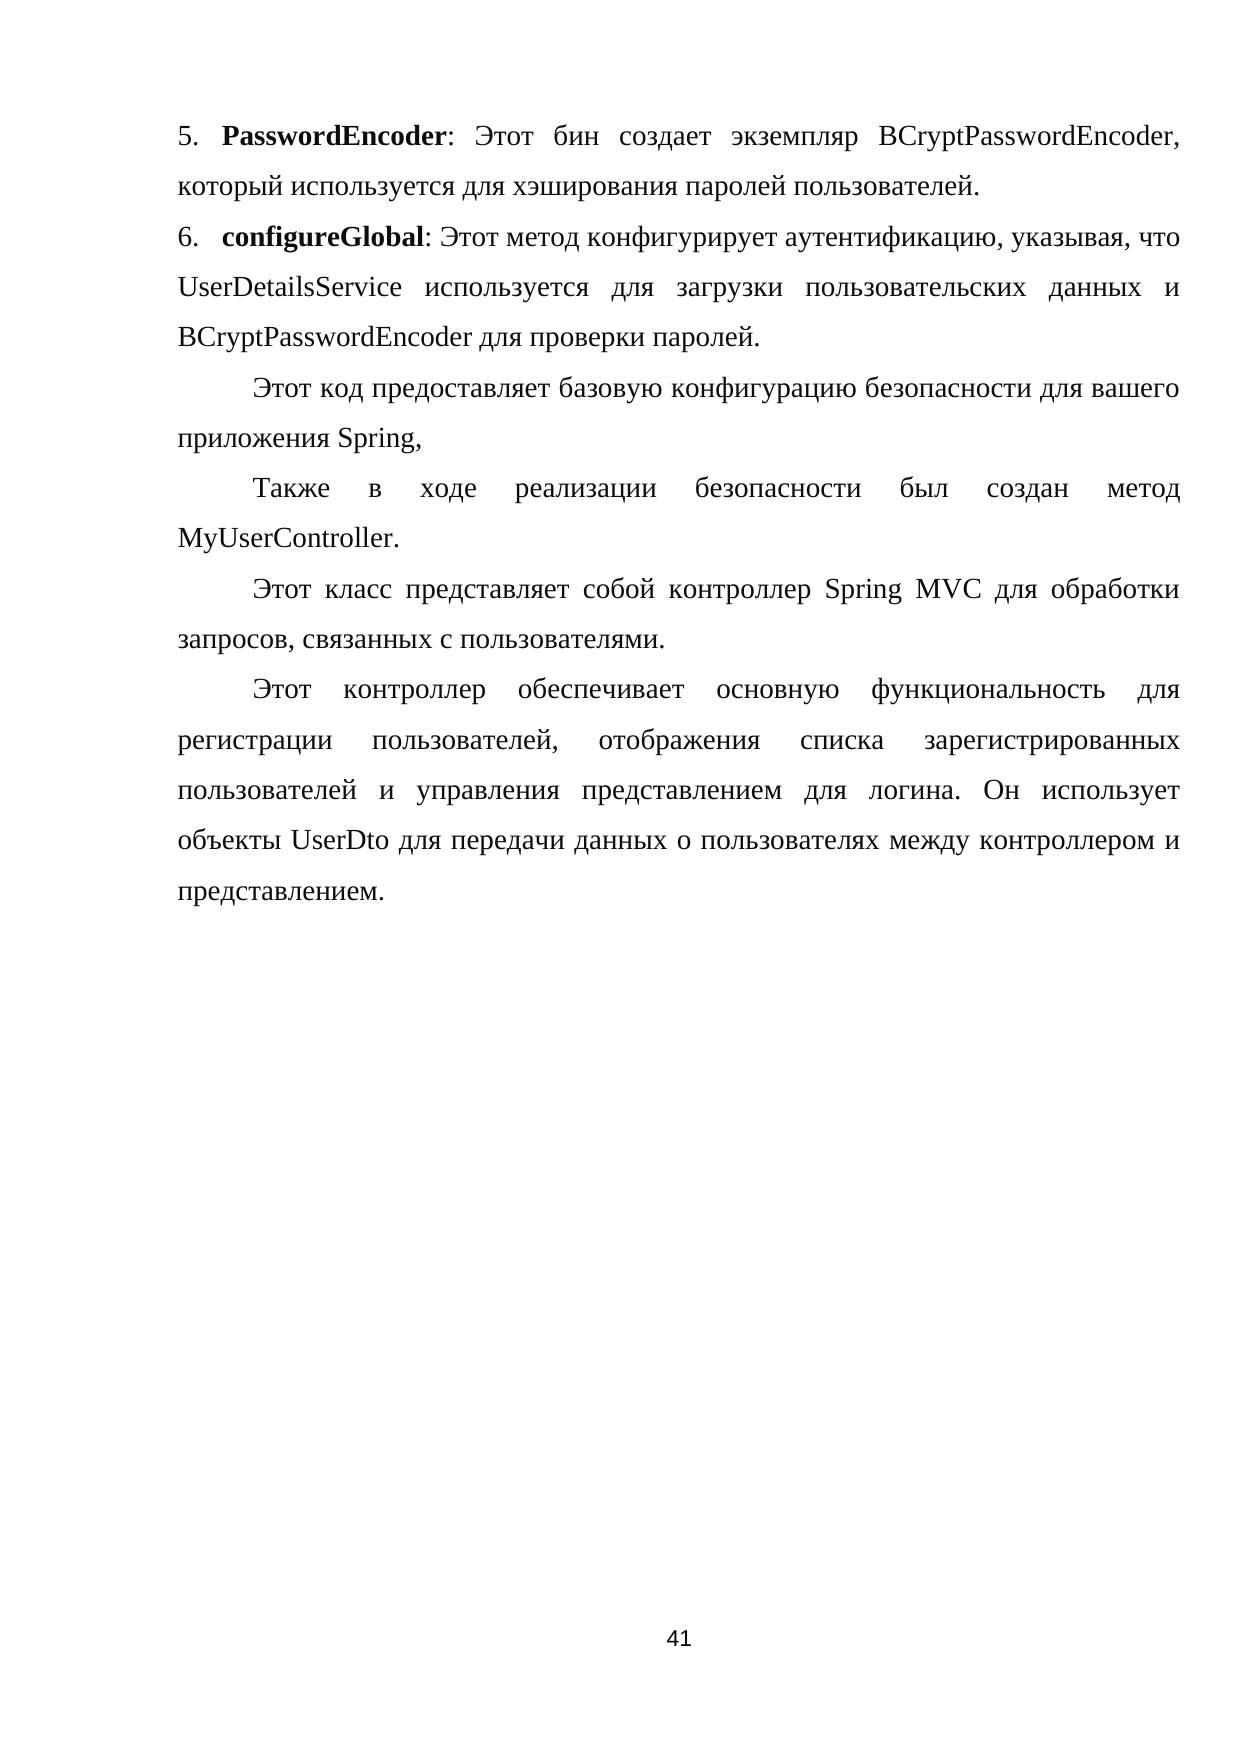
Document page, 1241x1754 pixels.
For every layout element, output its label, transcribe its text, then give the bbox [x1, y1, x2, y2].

text Этот контроллер обеспечивает основную функциональность для регистрации пользователей, отображения списка зарегистрированных пользователей и управления представлением для логина. Он использует объекты UserDto для передачи данных о пользователях между контроллером и представлением. [177, 672, 1181, 906]
text Этот код предоставляет базовую конфигурацию безопасности для вашего приложения Spring, [177, 370, 1181, 453]
text Этот класс представляет собой контроллер Spring MVC для обработки запросов, связанных с пользователями. [177, 571, 1181, 655]
list PasswordEncoder: Этот бин создает экземпляр BCryptPasswordEncoder, который используется для хэширования паролей пользователей. [177, 118, 1181, 202]
list configureGlobal: Этот метод конфигурирует аутентификацию, указывая, что UserDetailsService используется для загрузки пользовательских данных и BCryptPasswordEncoder для проверки паролей. [177, 219, 1181, 353]
text Также в ходе реализации безопасности был создан метод MyUserController. [177, 470, 1181, 554]
